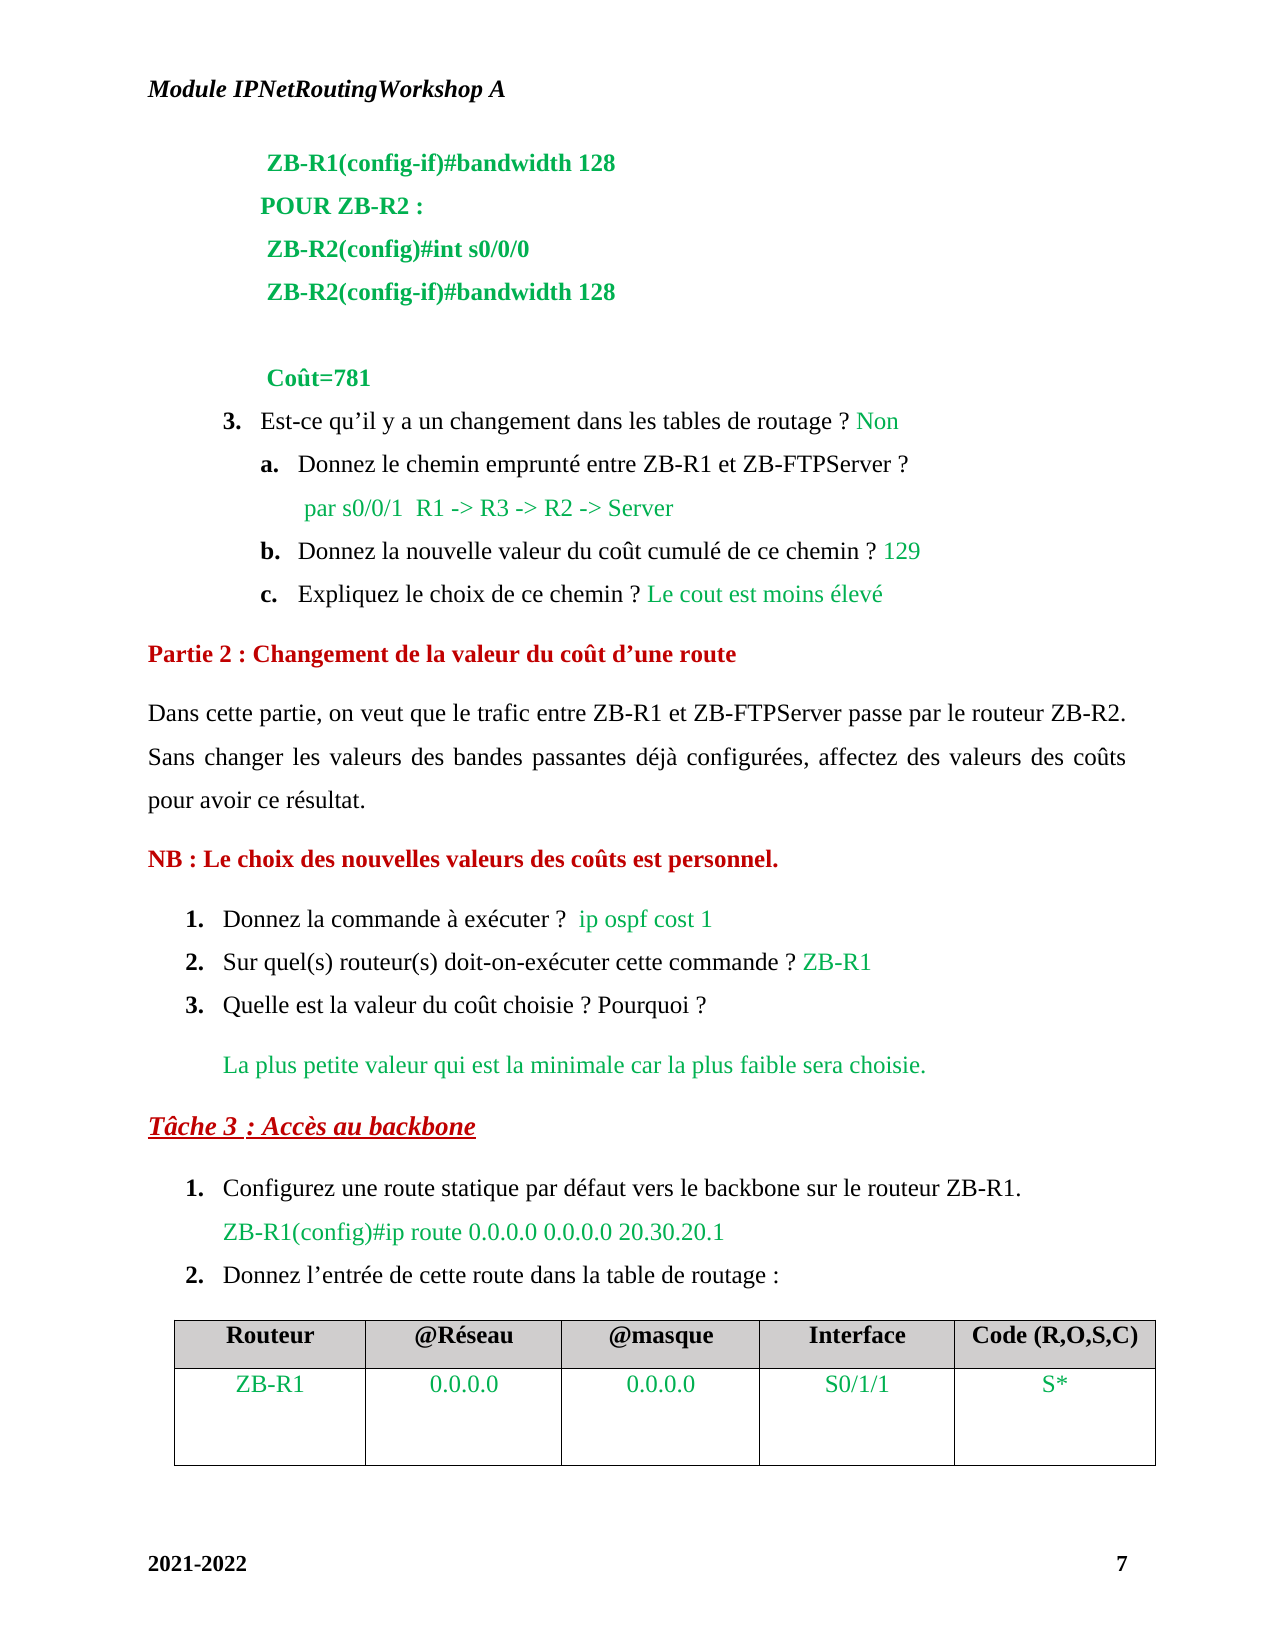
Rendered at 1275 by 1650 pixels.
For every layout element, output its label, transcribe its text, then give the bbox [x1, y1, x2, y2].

text Partie 2 : Changement de la valeur du coût d’une route [148, 639, 1127, 667]
text NB : Le choix des nouvelles valeurs des coûts est personnel. [148, 844, 1127, 873]
list Sur quel(s) routeur(s) doit-on-exécuter cette commande ? ZB-R1 [185, 947, 1127, 976]
table_cell 0.0.0.0 [562, 1369, 759, 1465]
table_header Code (R,O,S,C) [955, 1321, 1155, 1368]
text ZB-R1(config-if)#bandwidth 128 [148, 148, 1127, 176]
text ZB-R2(config)#int s0/0/0 [148, 234, 1127, 263]
text La plus petite valeur qui est la minimale car la plus faible sera choisie. [223, 1050, 1127, 1079]
table_header @masque [562, 1321, 759, 1368]
list Expliquez le choix de ce chemin ? Le cout est moins élevé [260, 579, 1127, 608]
table_header Interface [760, 1321, 954, 1368]
list Donnez le chemin emprunté entre ZB-R1 et ZB-FTPServer ? [260, 449, 1127, 478]
text ZB-R2(config-if)#bandwidth 128 [148, 277, 1127, 306]
table_header Routeur [175, 1321, 365, 1368]
text POUR ZB-R2 : [260, 191, 1127, 219]
table_header @Réseau [366, 1321, 561, 1368]
list Donnez la commande à exécuter ? ip ospf cost 1 [185, 904, 1127, 933]
list Quelle est la valeur du coût choisie ? Pourquoi ? [185, 991, 1127, 1019]
text par s0/0/1 R1 -> R3 -> R2 -> Server [298, 493, 1127, 521]
list Configurez une route statique par défaut vers le backbone sur le routeur ZB-R1. [185, 1173, 1127, 1202]
text ZB-R1(config)#ip route 0.0.0.0 0.0.0.0 20.30.20.1 [223, 1217, 1127, 1245]
table_cell S* [955, 1369, 1155, 1465]
list Donnez la nouvelle valeur du coût cumulé de ce chemin ? 129 [260, 536, 1127, 564]
list Est-ce qu’il y a un changement dans les tables de routage ? Non [223, 406, 1127, 435]
table_cell 0.0.0.0 [366, 1369, 561, 1465]
list Donnez l’entrée de cette route dans la table de routage : [185, 1260, 1127, 1288]
text Dans cette partie, on veut que le trafic entre ZB-R1 et ZB-FTPServer passe par le routeur ZB-R2. Sans changer les valeurs des bandes passantes déjà configurées, affectez des valeurs des coûts pour avoir ce résultat. [148, 698, 1127, 813]
text Coût=781 [148, 363, 1127, 392]
table_cell ZB-R1 [175, 1369, 365, 1465]
text Tâche 3 : Accès au backbone [148, 1110, 1127, 1141]
table_cell S0/1/1 [760, 1369, 954, 1465]
